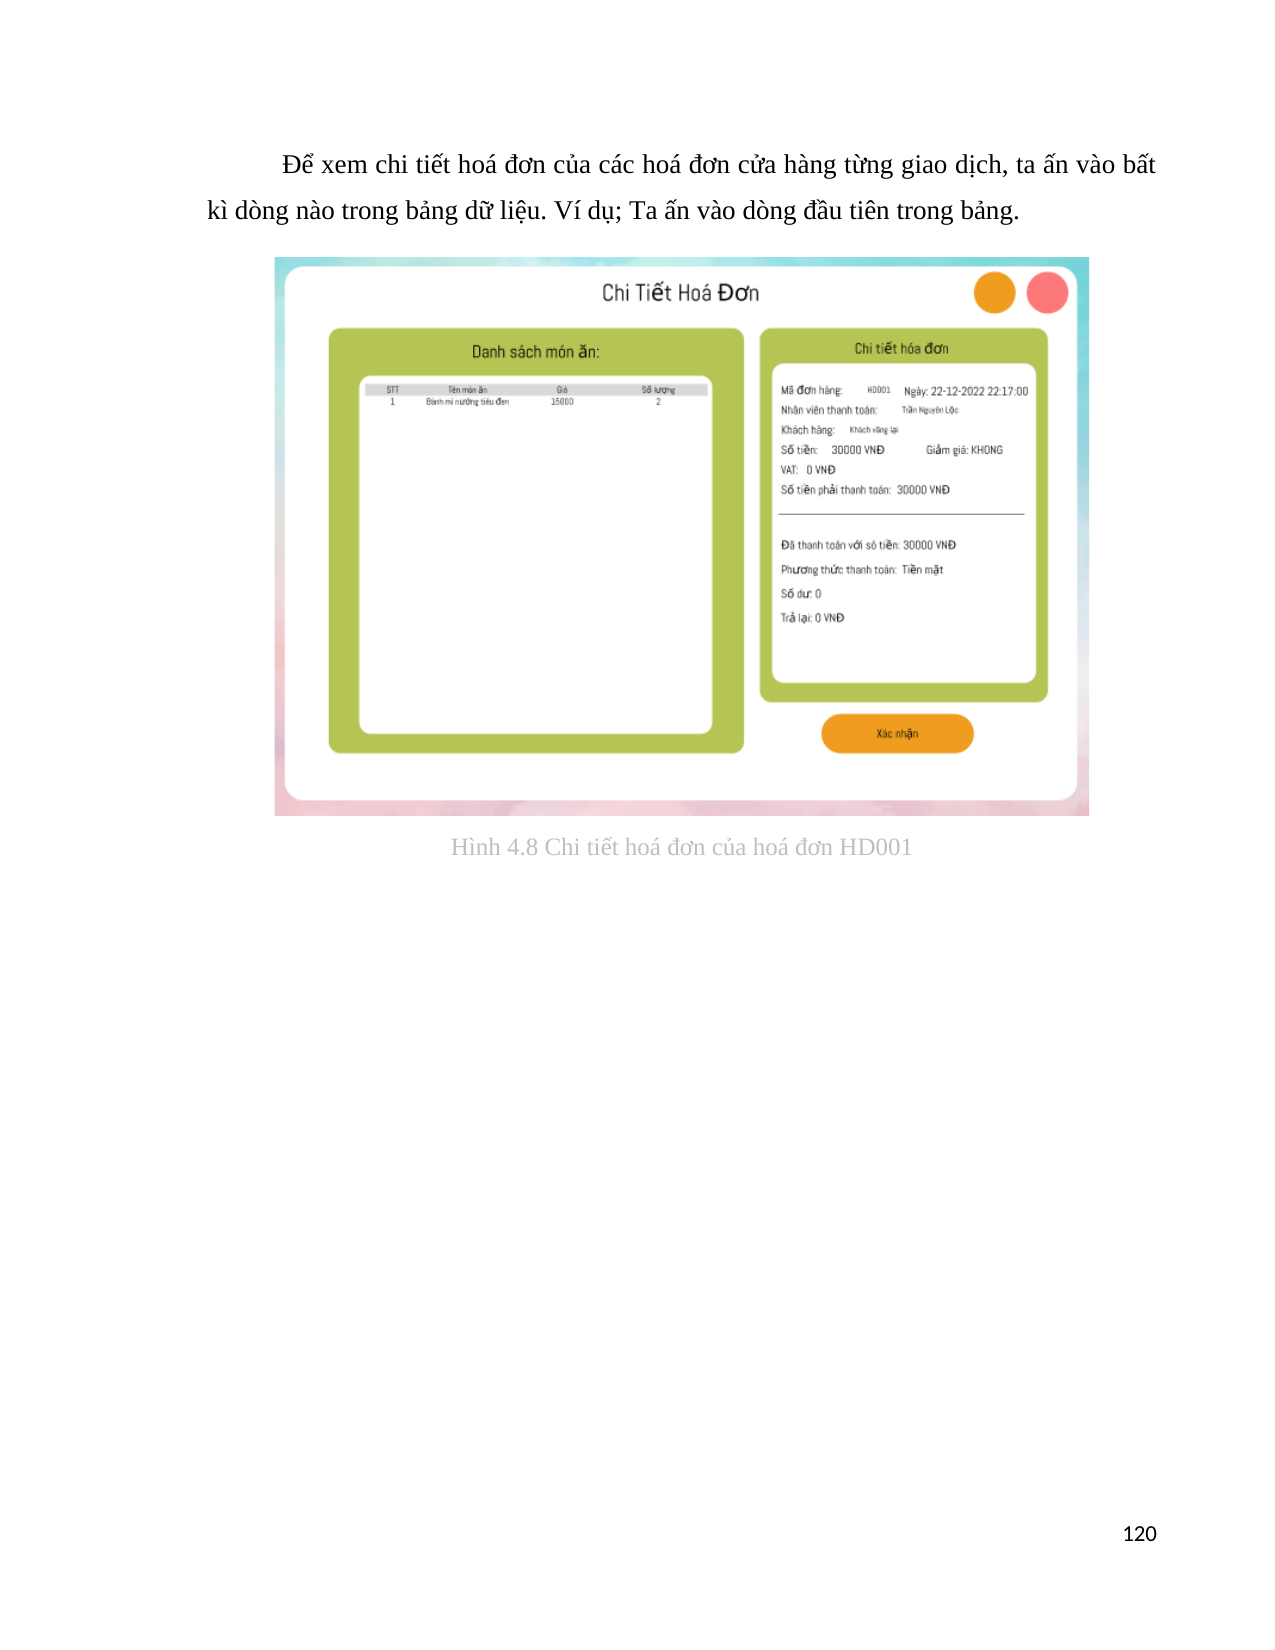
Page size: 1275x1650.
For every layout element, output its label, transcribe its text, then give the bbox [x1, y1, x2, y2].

text Hình 4.8 Chi tiết hoá đơn của hoá đơn HD001 [207, 832, 1157, 861]
text Để xem chi tiết hoá đơn của các hoá đơn cửa hàng từng giao dịch, ta ấn vào bất kì dòng nào trong bảng dữ liệu. Ví dụ; Ta ấn vào dòng đầu tiên trong bảng. [207, 148, 1157, 226]
picture [274, 257, 1090, 816]
